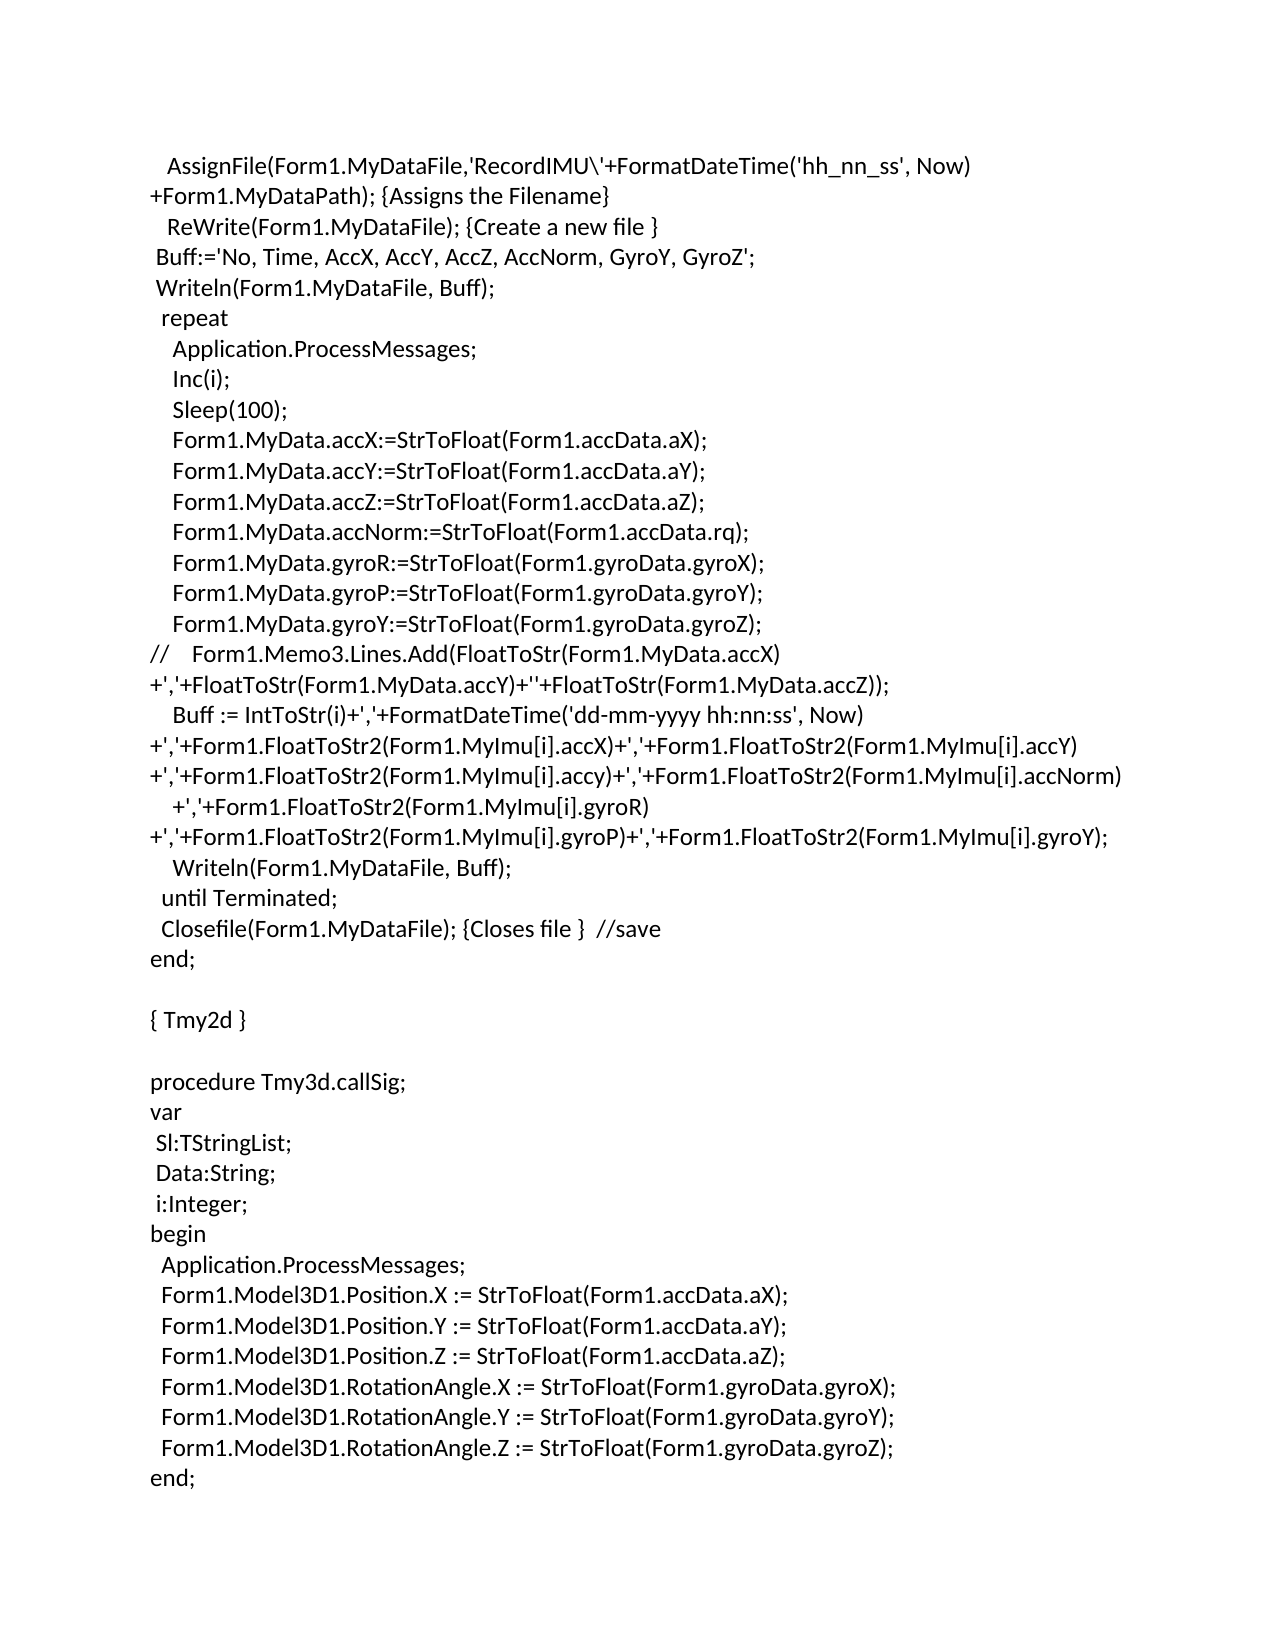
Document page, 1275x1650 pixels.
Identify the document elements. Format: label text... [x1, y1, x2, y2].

text Form1.Model3D1.RotationAngle.X := StrToFloat(Form1.gyroData.gyroX); [150, 1371, 1125, 1401]
text // Form1.Memo3.Lines.Add(FloatToStr(Form1.MyData.accX)+','+FloatToStr(Form1.MyData.accY)+''+FloatToStr(Form1.MyData.accZ)); [150, 638, 1125, 699]
text begin [150, 1218, 1125, 1249]
text { Tmy2d } [150, 1004, 1125, 1035]
text Form1.Model3D1.RotationAngle.Z := StrToFloat(Form1.gyroData.gyroZ); [150, 1432, 1125, 1462]
text Form1.MyData.accZ:=StrToFloat(Form1.accData.aZ); [150, 486, 1125, 516]
text Sl:TStringList; [150, 1127, 1125, 1157]
text Buff:='No, Time, AccX, AccY, AccZ, AccNorm, GyroY, GyroZ'; [150, 242, 1125, 272]
text Inc(i); [150, 364, 1125, 394]
text Buff := IntToStr(i)+','+FormatDateTime('dd-mm-yyyy hh:nn:ss', Now)+','+Form1.FloatToStr2(Form1.MyImu[i].accX)+','+Form1.FloatToStr2(Form1.MyImu[i].accY)+','+Form1.FloatToStr2(Form1.MyImu[i].accy)+','+Form1.FloatToStr2(Form1.MyImu[i].accNorm) [150, 699, 1125, 791]
text Application.ProcessMessages; [150, 1249, 1125, 1279]
text Form1.MyData.gyroP:=StrToFloat(Form1.gyroData.gyroY); [150, 577, 1125, 608]
text Form1.Model3D1.Position.Z := StrToFloat(Form1.accData.aZ); [150, 1340, 1125, 1371]
text Data:String; [150, 1157, 1125, 1188]
text Form1.Model3D1.RotationAngle.Y := StrToFloat(Form1.gyroData.gyroY); [150, 1401, 1125, 1432]
text Form1.MyData.accY:=StrToFloat(Form1.accData.aY); [150, 455, 1125, 486]
text Form1.MyData.gyroY:=StrToFloat(Form1.gyroData.gyroZ); [150, 608, 1125, 638]
text ReWrite(Form1.MyDataFile); {Create a new file } [150, 211, 1125, 242]
text Form1.MyData.gyroR:=StrToFloat(Form1.gyroData.gyroX); [150, 547, 1125, 577]
text procedure Tmy3d.callSig; [150, 1066, 1125, 1096]
text +','+Form1.FloatToStr2(Form1.MyImu[i].gyroR)+','+Form1.FloatToStr2(Form1.MyImu[i].gyroP)+','+Form1.FloatToStr2(Form1.MyImu[i].gyroY); [150, 791, 1125, 852]
text Application.ProcessMessages; [150, 333, 1125, 364]
text Form1.MyData.accNorm:=StrToFloat(Form1.accData.rq); [150, 516, 1125, 547]
text until Terminated; [150, 882, 1125, 913]
text Closefile(Form1.MyDataFile); {Closes file } //save [150, 913, 1125, 943]
text end; [150, 1462, 1125, 1493]
text Form1.MyData.accX:=StrToFloat(Form1.accData.aX); [150, 425, 1125, 455]
text Sleep(100); [150, 394, 1125, 425]
text i:Integer; [150, 1188, 1125, 1218]
text AssignFile(Form1.MyDataFile,'RecordIMU\'+FormatDateTime('hh_nn_ss', Now)+Form1.MyDataPath); {Assigns the Filename} [150, 150, 1125, 211]
text repeat [150, 303, 1125, 333]
text Form1.Model3D1.Position.Y := StrToFloat(Form1.accData.aY); [150, 1310, 1125, 1340]
text Writeln(Form1.MyDataFile, Buff); [150, 852, 1125, 882]
text Form1.Model3D1.Position.X := StrToFloat(Form1.accData.aX); [150, 1279, 1125, 1310]
text var [150, 1096, 1125, 1127]
text Writeln(Form1.MyDataFile, Buff); [150, 272, 1125, 303]
text end; [150, 943, 1125, 974]
